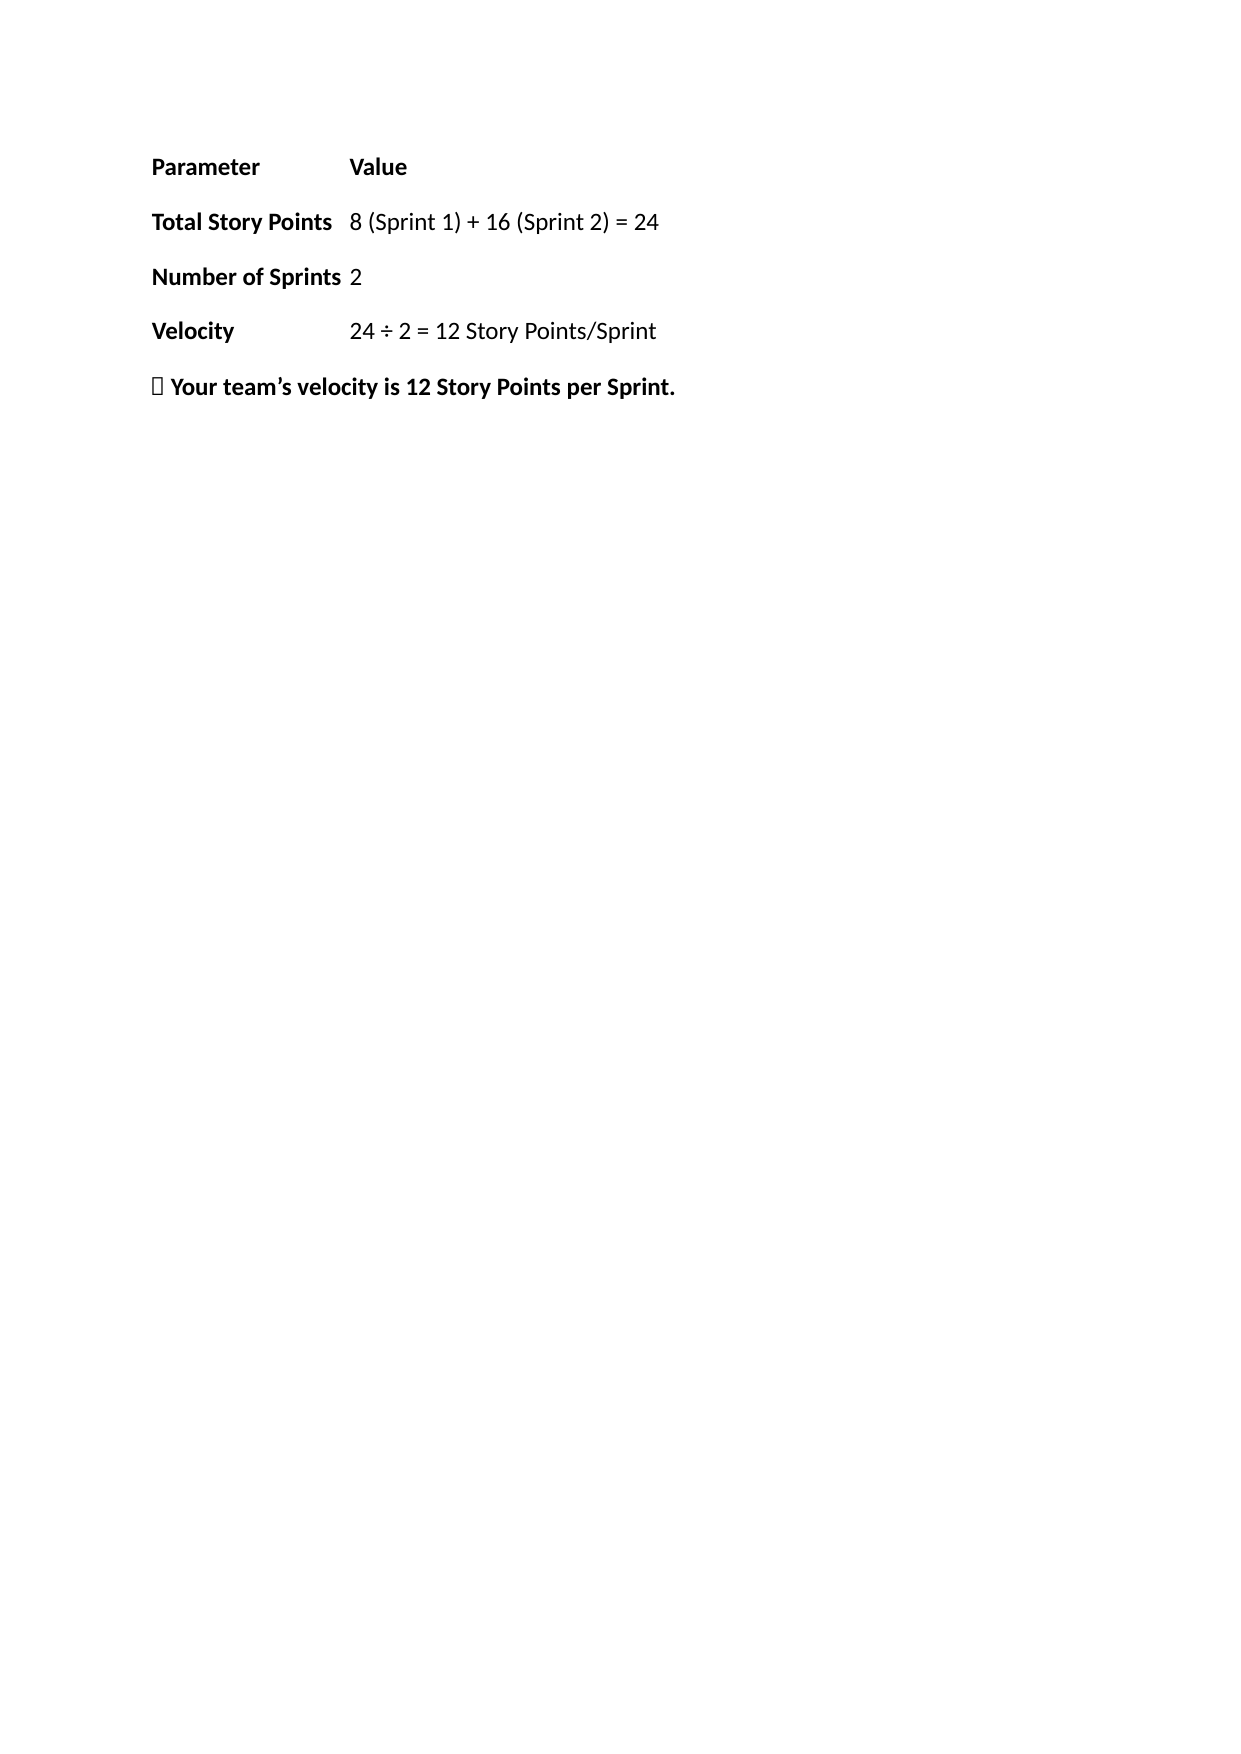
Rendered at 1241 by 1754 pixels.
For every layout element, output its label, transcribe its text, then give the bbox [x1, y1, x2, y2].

table_cell Number of Sprints [150, 259, 348, 314]
table_cell Velocity [150, 314, 348, 368]
table_header Parameter [150, 150, 348, 204]
table_cell Total Story Points [150, 205, 348, 259]
text 📌 Your team’s velocity is 12 Story Points per Sprint. [150, 368, 1090, 402]
table_cell 8 (Sprint 1) + 16 (Sprint 2) = 24 [348, 205, 665, 259]
table_cell 2 [348, 259, 665, 314]
table_header Value [348, 150, 665, 204]
table_cell 24 ÷ 2 = 12 Story Points/Sprint [348, 314, 665, 368]
